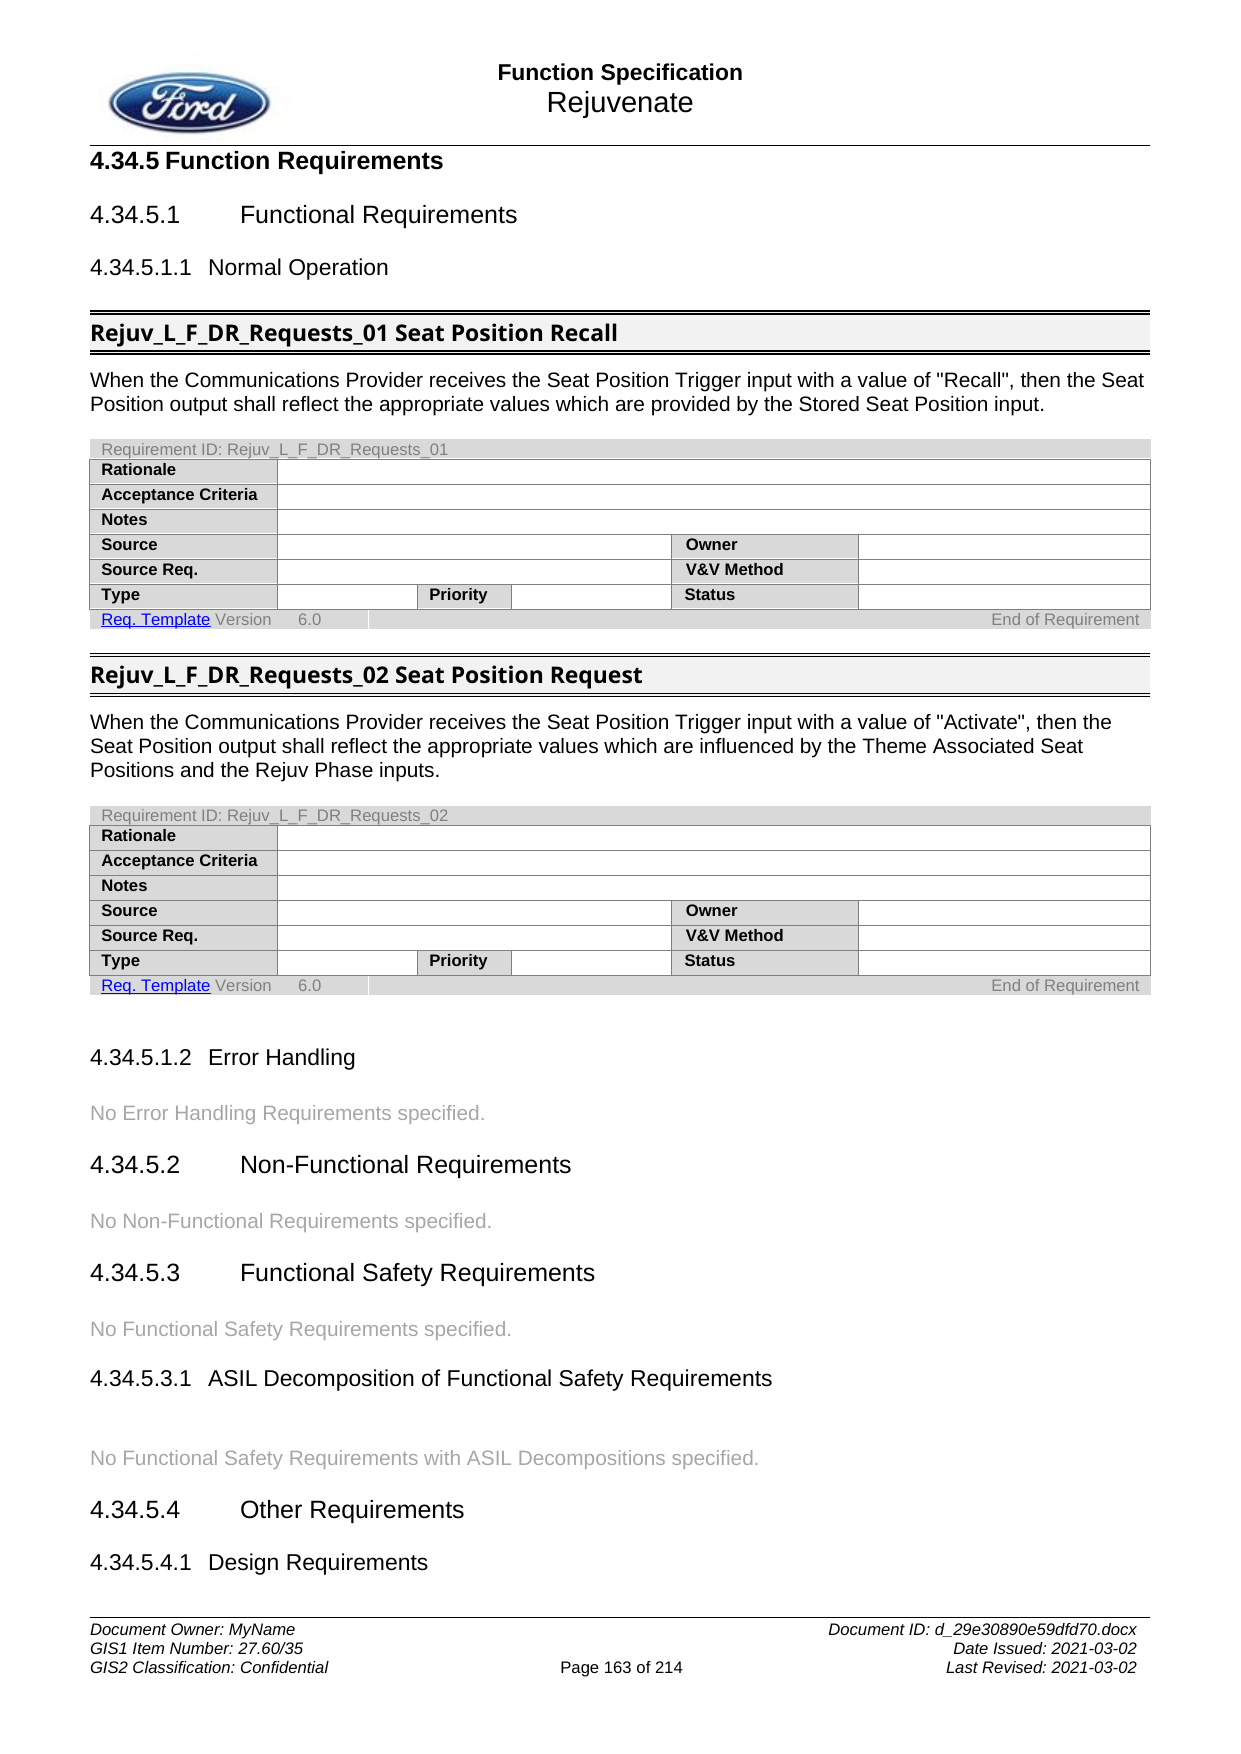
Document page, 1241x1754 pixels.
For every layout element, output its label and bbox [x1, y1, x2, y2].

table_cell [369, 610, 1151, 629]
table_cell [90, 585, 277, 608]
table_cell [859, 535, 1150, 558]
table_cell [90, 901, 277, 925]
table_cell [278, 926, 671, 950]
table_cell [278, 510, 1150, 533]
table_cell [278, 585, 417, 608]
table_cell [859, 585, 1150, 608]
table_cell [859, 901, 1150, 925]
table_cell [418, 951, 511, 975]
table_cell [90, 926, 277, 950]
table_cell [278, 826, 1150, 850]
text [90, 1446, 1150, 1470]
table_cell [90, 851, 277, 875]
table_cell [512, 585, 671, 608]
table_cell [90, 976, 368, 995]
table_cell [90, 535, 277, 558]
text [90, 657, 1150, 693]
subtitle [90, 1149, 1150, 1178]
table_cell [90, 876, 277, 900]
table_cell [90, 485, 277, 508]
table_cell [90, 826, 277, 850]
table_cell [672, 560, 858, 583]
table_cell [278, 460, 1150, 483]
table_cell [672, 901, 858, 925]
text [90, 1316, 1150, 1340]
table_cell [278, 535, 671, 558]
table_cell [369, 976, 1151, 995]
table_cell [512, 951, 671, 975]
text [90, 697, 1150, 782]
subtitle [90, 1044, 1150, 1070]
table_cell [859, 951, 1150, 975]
picture [89, 53, 290, 154]
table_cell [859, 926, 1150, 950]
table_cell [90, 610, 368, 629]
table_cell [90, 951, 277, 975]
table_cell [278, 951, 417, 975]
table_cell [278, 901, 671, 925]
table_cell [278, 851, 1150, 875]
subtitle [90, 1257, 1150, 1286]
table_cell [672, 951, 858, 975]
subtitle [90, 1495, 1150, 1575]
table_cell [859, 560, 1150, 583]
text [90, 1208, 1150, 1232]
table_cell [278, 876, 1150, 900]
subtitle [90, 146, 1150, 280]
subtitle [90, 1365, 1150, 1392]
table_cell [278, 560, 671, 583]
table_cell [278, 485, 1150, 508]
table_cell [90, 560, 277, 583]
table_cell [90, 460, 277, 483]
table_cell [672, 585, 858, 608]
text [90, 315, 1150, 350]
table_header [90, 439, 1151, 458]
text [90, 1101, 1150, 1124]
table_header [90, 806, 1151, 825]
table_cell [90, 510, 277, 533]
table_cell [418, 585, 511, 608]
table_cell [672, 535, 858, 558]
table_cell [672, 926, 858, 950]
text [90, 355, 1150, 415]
